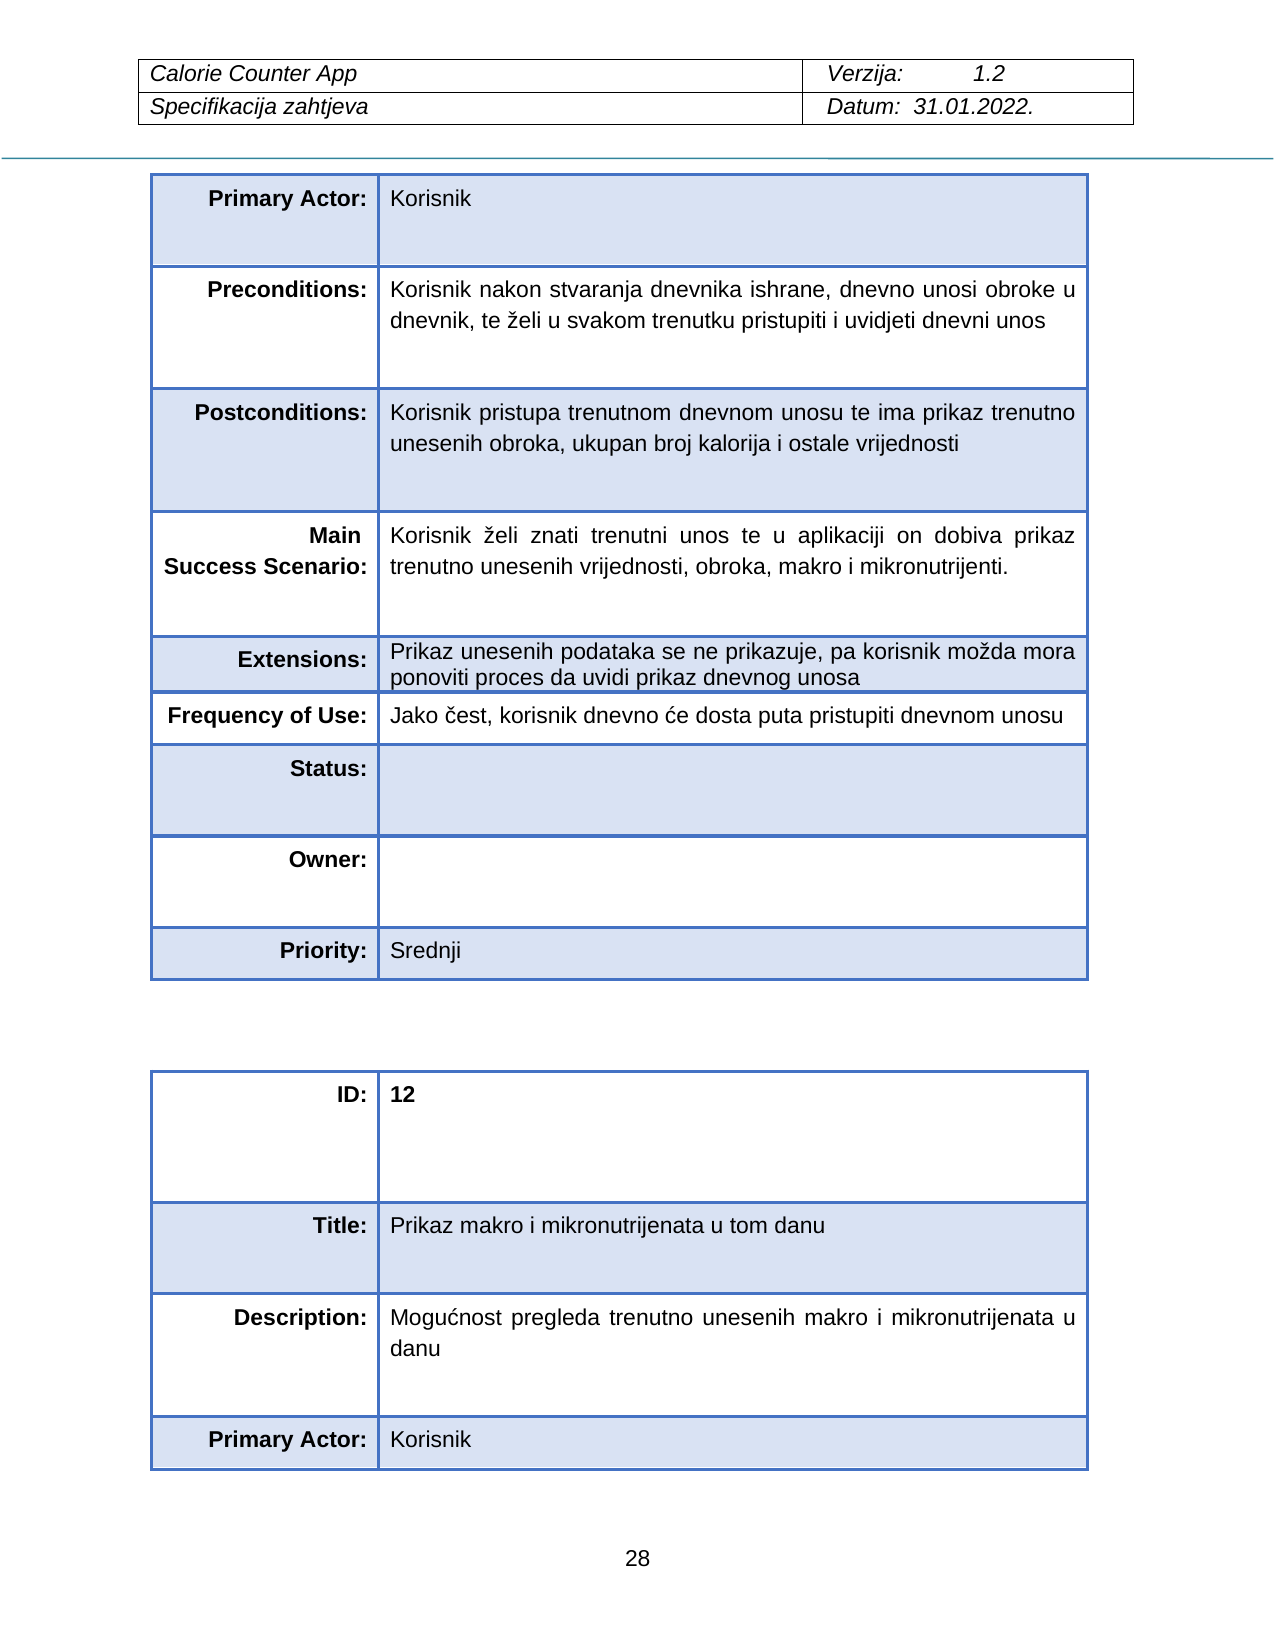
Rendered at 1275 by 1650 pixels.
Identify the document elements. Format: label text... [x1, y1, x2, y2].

table_cell Title: [153, 1204, 377, 1292]
table_cell Main Success Scenario: [153, 513, 377, 634]
table_cell Prikaz makro i mikronutrijenata u tom danu [380, 1204, 1086, 1292]
table_cell [380, 838, 1086, 926]
table_cell Postconditions: [153, 390, 377, 510]
table_cell Mogućnost pregleda trenutno unesenih makro i mikronutrijenata u danu [380, 1295, 1086, 1415]
table_cell Primary Actor: [153, 176, 377, 264]
table_cell Korisnik želi znati trenutni unos te u aplikaciji on dobiva prikaz trenutno unesenih vrijednosti, obroka, makro i mikronutrijenti. [380, 513, 1086, 634]
table_cell Frequency of Use: [153, 694, 377, 743]
table_cell [380, 746, 1086, 834]
table_cell Korisnik [380, 176, 1086, 264]
table_cell Extensions: [153, 638, 377, 690]
table_cell Prikaz unesenih podataka se ne prikazuje, pa korisnik možda mora ponoviti proces da uvidi prikaz dnevnog unosa [380, 638, 1086, 690]
table_cell Priority: [153, 929, 377, 978]
table_cell Owner: [153, 838, 377, 926]
table_cell Jako čest, korisnik dnevno će dosta puta pristupiti dnevnom unosu [380, 694, 1086, 743]
table_header ID: [153, 1073, 377, 1201]
table_cell Preconditions: [153, 268, 377, 387]
table_cell Srednji [380, 929, 1086, 978]
table_cell Status: [153, 746, 377, 834]
table_header 12 [380, 1073, 1086, 1201]
table_cell Korisnik [380, 1418, 1086, 1467]
table_cell Korisnik pristupa trenutnom dnevnom unosu te ima prikaz trenutno unesenih obroka, ukupan broj kalorija i ostale vrijednosti [380, 390, 1086, 510]
table_cell Korisnik nakon stvaranja dnevnika ishrane, dnevno unosi obroke u dnevnik, te želi u svakom trenutku pristupiti i uvidjeti dnevni unos [380, 268, 1086, 387]
table_cell Primary Actor: [153, 1418, 377, 1467]
table_cell Description: [153, 1295, 377, 1415]
